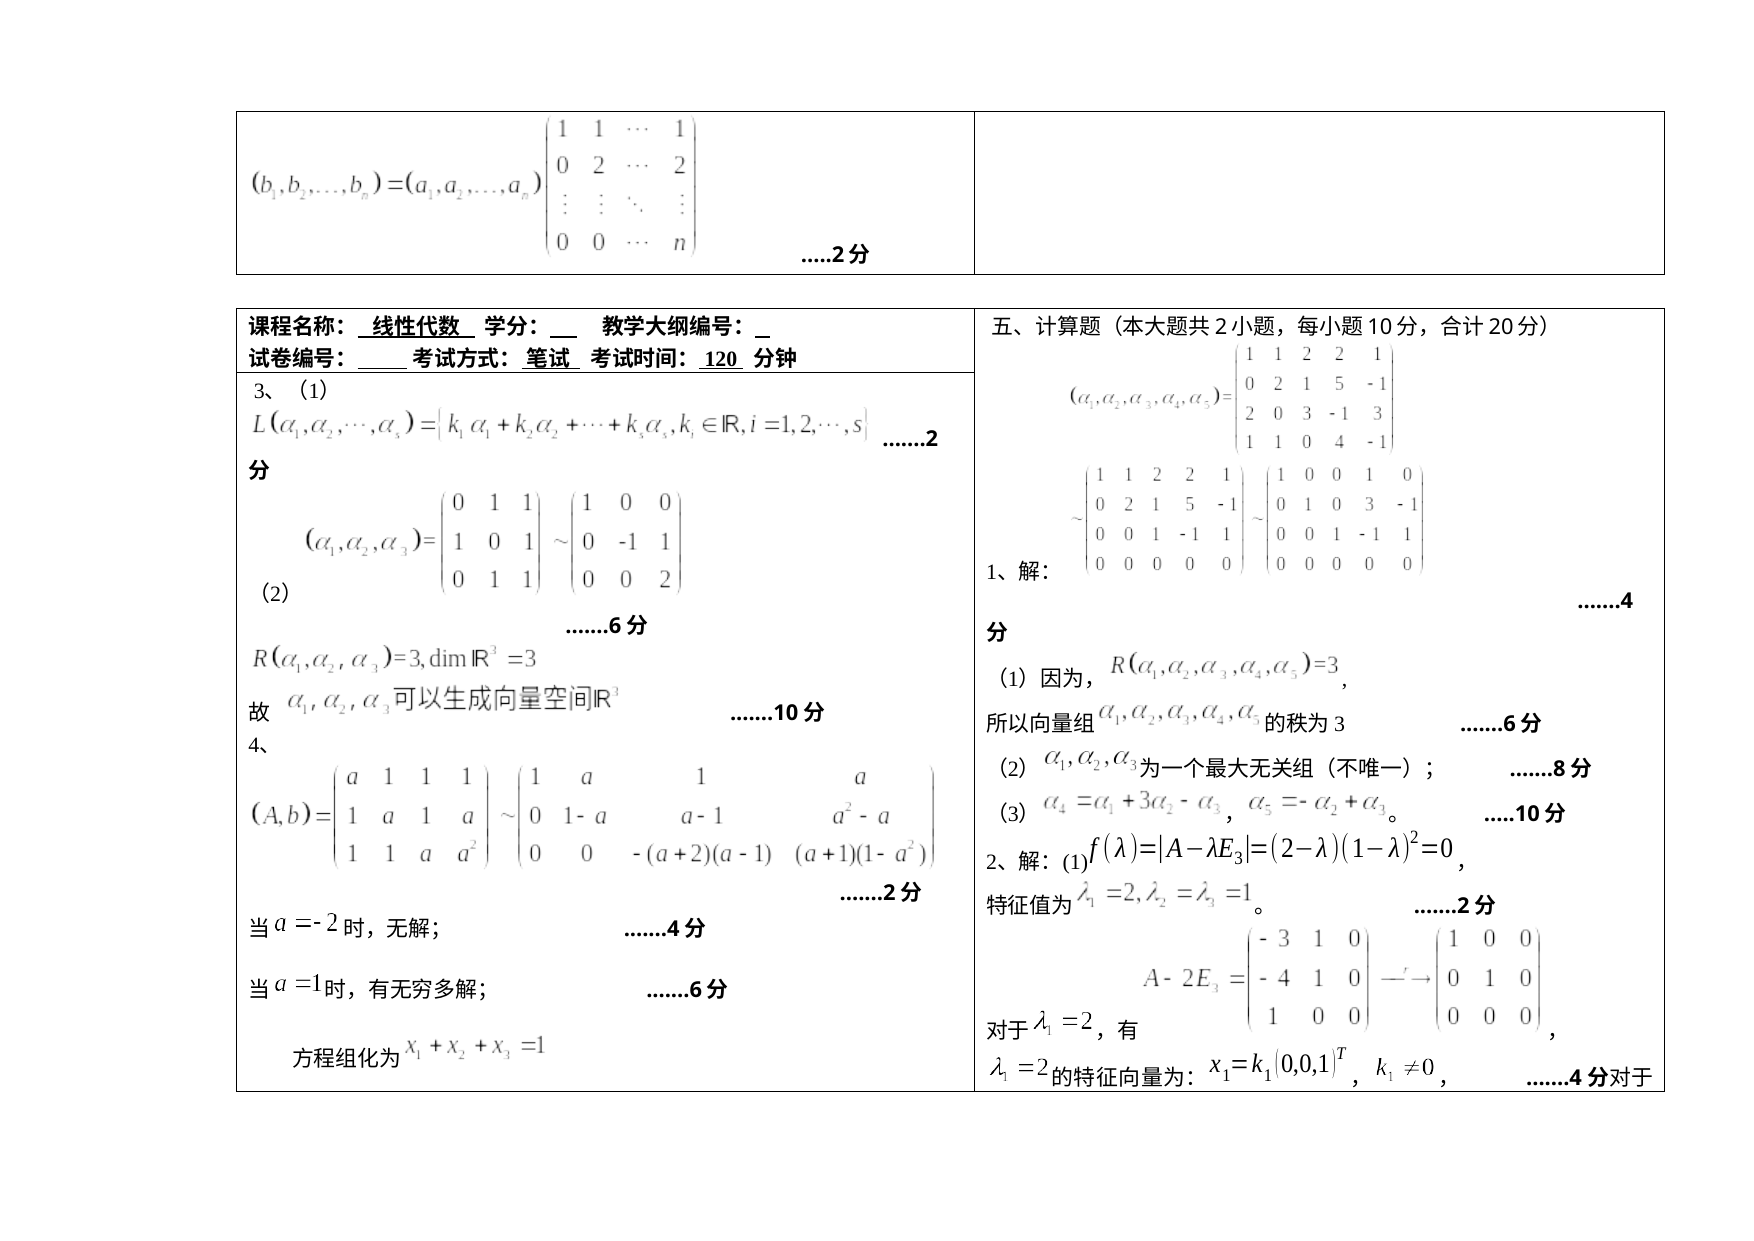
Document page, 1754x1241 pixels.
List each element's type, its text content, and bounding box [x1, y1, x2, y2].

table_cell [237, 373, 974, 1091]
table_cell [237, 112, 974, 274]
table_header 五、计算题（本大题共2小题，每小题10分，合计20分） 1、解： .......4分 （1）因为，, 所以向量组的秩为3 .......6分 （2）为一个最大无关组（不唯一）； .......8分 （3），。 .....10分 2、解：(1)， 特征值为。 .......2分 对于，有， 的特征向量为：，， .......4分对于，有， 的特征向量为：，。 .....6分 (2) 的特征值为1,3,3 故. ......10分 [975, 309, 1664, 1091]
table_header 课程名称： 线性代数 学分： 教学大纲编号： 试卷编号： 考试方式： 笔试 考试时间： 120 分钟 [237, 309, 974, 372]
